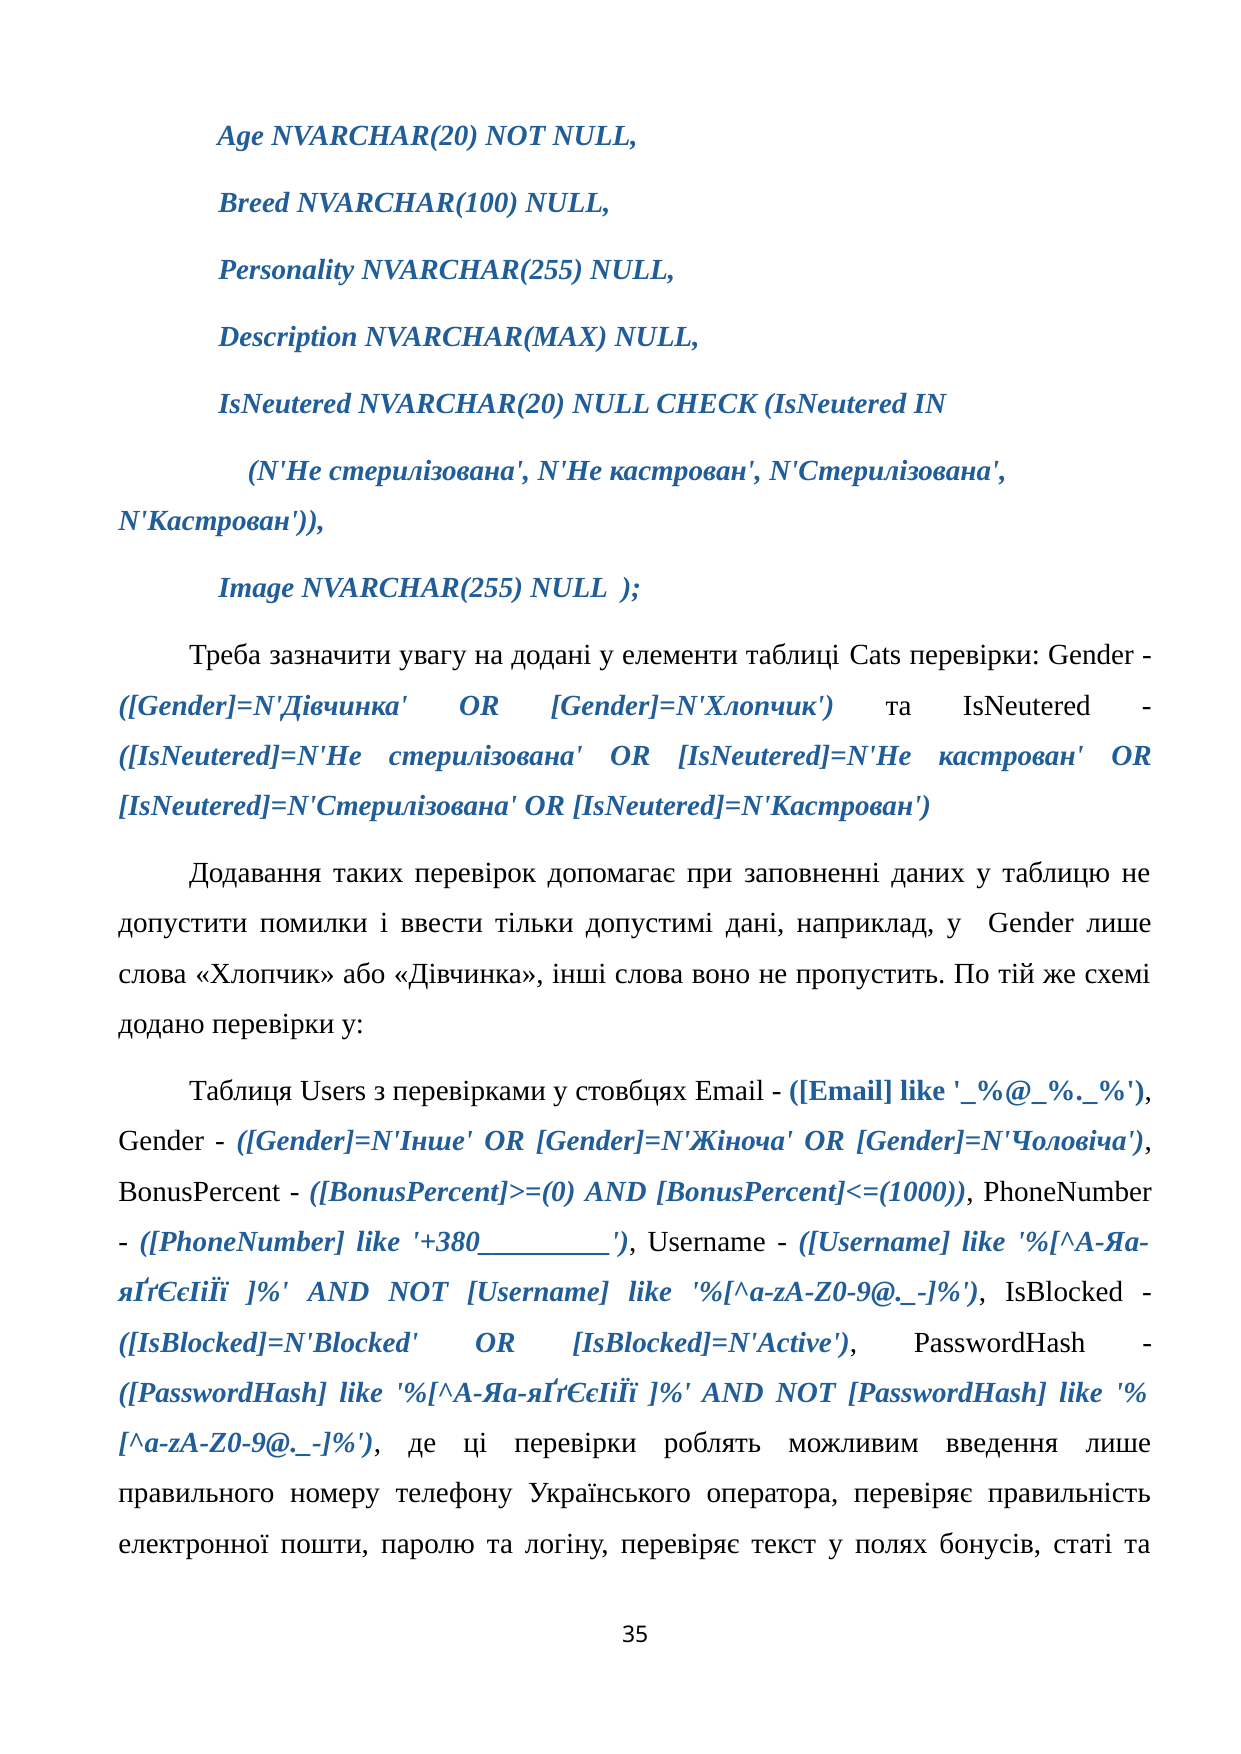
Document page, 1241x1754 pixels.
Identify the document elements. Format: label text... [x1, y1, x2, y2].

text Додавання таких перевірок допомагає при заповненні даних у таблицю не допустити помилки і ввести тільки допустимі дані, наприклад, у Gender лише слова «Хлопчик» або «Дівчинка», інші слова воно не пропустить. По тій же схемі додано перевірки у: [118, 855, 1152, 1040]
text (N'Не стерилізована', N'Не кастрован', N'Стерилізована', N'Кастрован')), [118, 453, 1152, 537]
text Image NVARCHAR(255) NULL ); [118, 570, 1152, 604]
text Description NVARCHAR(MAX) NULL, [118, 319, 1152, 353]
text Personality NVARCHAR(255) NULL, [118, 252, 1152, 286]
text Breed NVARCHAR(100) NULL, [118, 185, 1152, 219]
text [118, 1073, 1152, 1559]
text Age NVARCHAR(20) NOT NULL, [118, 118, 1152, 152]
text IsNeutered NVARCHAR(20) NULL CHECK (IsNeutered IN [118, 386, 1152, 419]
text Треба зазначити увагу на додані у елементи таблиці Cats перевірки: Gender - ([Gender]=N'Дівчинка' OR [Gender]=N'Хлопчик') та IsNeutered - ([IsNeutered]=N'Не стерилізована' OR [IsNeutered]=N'Не кастрован' OR [IsNeutered]=N'Стерилізована' OR [IsNeutered]=N'Кастрован') [118, 637, 1152, 822]
